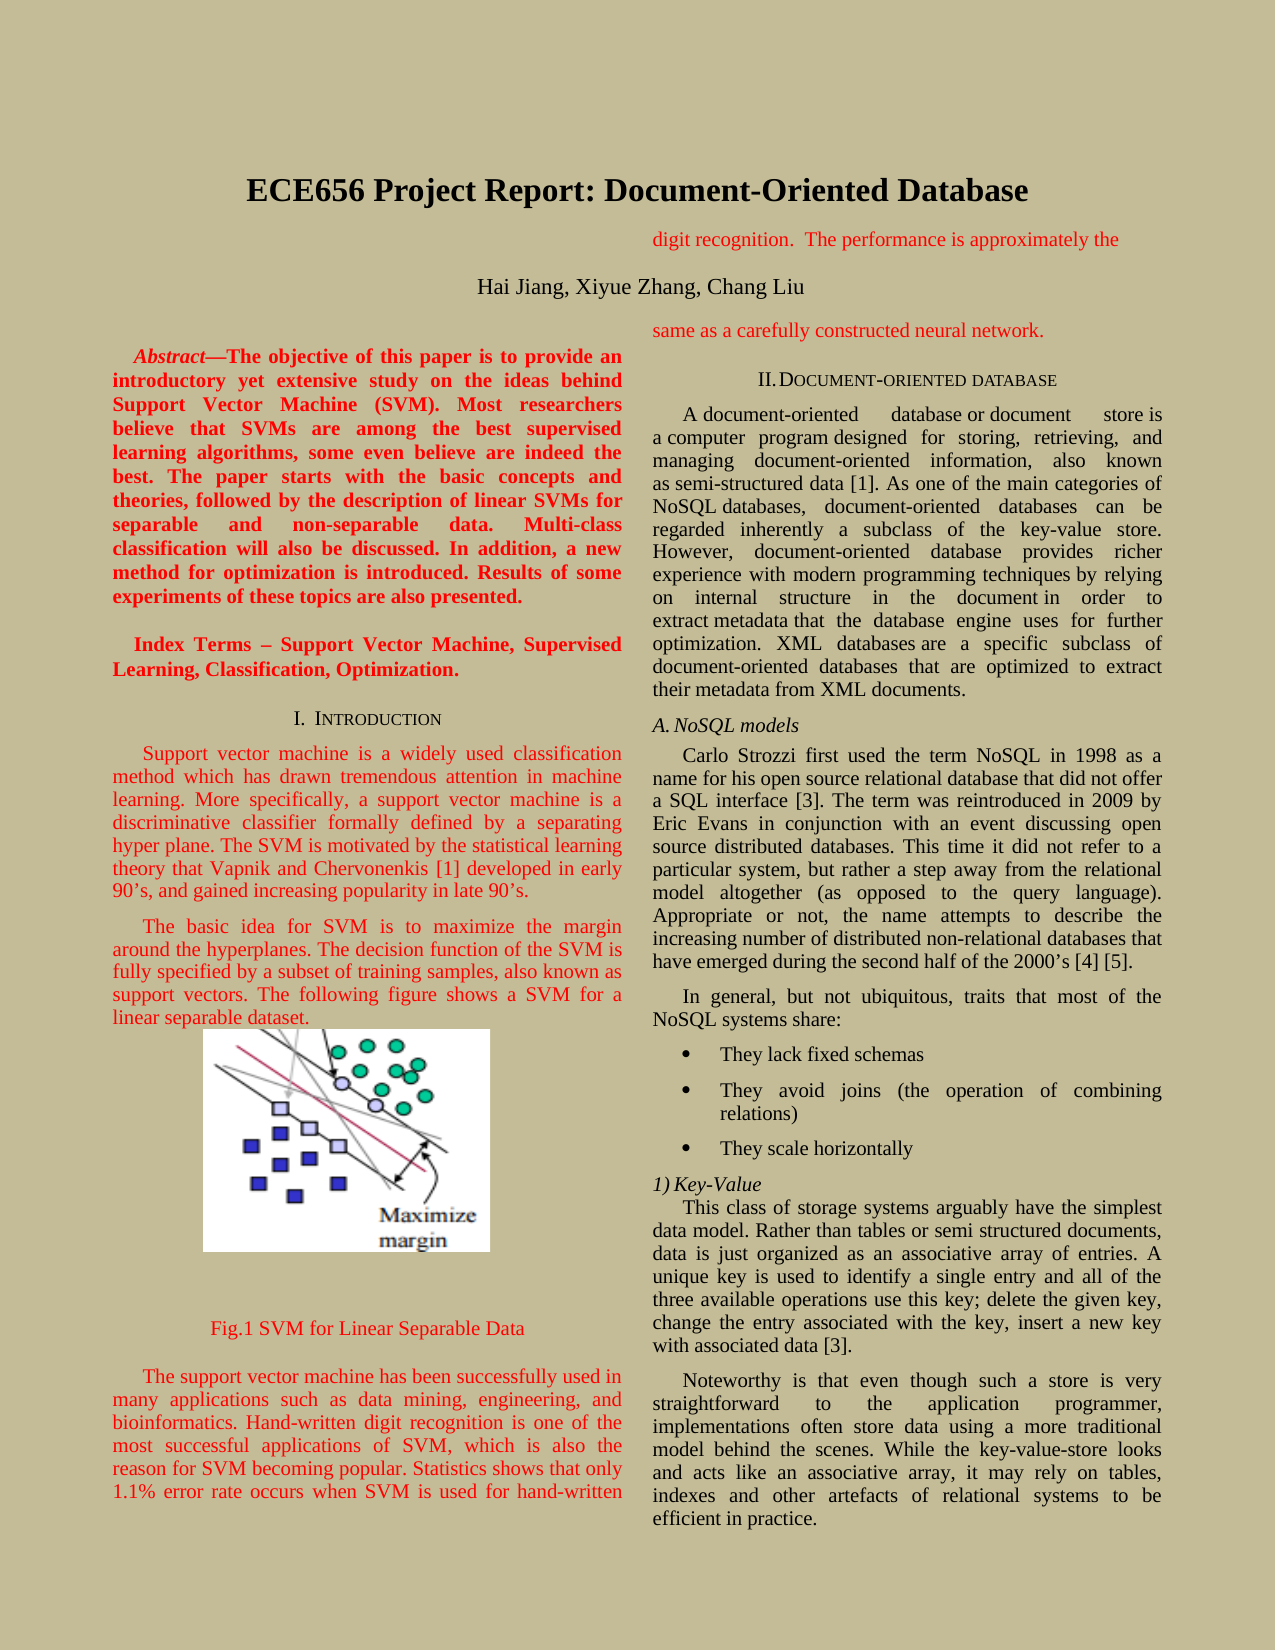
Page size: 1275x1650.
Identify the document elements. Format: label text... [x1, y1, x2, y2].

subtitle Document-oriented database [652, 367, 1162, 391]
text They lack fixed schemas [682, 1043, 1162, 1066]
text Support vector machine is a widely used classification method which has drawn tremendous attention in machine learning. More specifically, a support vector machine is a discriminative classifier formally defined by a separating hyper plane. The SVM is motivated by the statistical learning theory that Vapnik and Chervonenkis [1] developed in early 90’s, and gained increasing popularity in late 90’s. [112, 742, 622, 902]
subtitle Key-Value [652, 1172, 1162, 1196]
subtitle Introduction [112, 706, 622, 729]
text The support vector machine has been successfully used in many applications such as data mining, engineering, and bioinformatics. Hand-written digit recognition is one of the most successful applications of SVM, which is also the reason for SVM becoming popular. Statistics shows that only 1.1% error rate occurs when SVM is used for hand-written digit recognition. The performance is approximately the same as a carefully constructed neural network. [112, 1365, 622, 1503]
text This class of storage systems arguably have the simplest data model. Rather than tables or semi structured documents, data is just organized as an associative array of entries. A unique key is used to identify a single entry and all of the three available operations use this key; delete the given key, change the entry associated with the key, insert a new key with associated data [3]. [652, 1196, 1162, 1357]
text Fig.1 SVM for Linear Separable Data [112, 1316, 622, 1340]
text They scale horizontally [682, 1137, 1162, 1160]
title ECE656 Project Report: Document-Oriented Database [150, 170, 1125, 208]
text The support vector machine has been successfully used in many applications such as data mining, engineering, and bioinformatics. Hand-written digit recognition is one of the most successful applications of SVM, which is also the reason for SVM becoming popular. Statistics shows that only 1.1% error rate occurs when SVM is used for hand-written digit recognition. The performance is approximately the same as a carefully constructed neural network. [652, 112, 1162, 342]
text Index Terms – Support Vector Machine, Supervised Learning, Classification, Optimization. [112, 632, 622, 681]
text In general, but not ubiquitous, traits that most of the NoSQL systems share: [652, 985, 1162, 1031]
text The basic idea for SVM is to maximize the margin around the hyperplanes. The decision function of the SVM is fully specified by a subset of training samples, also known as support vectors. The following figure shows a SVM for a linear separable dataset. [112, 915, 622, 1029]
picture [203, 1029, 491, 1252]
text A document-oriented database or document store is a computer program designed for storing, retrieving, and managing document-oriented information, also known as semi-structured data [1]. As one of the main categories of NoSQL databases, document-oriented databases can be regarded inherently a subclass of the key-value store. However, document-oriented database provides richer experience with modern programming techniques by relying on internal structure in the document in order to extract metadata that the database engine uses for further optimization. XML databases are a specific subclass of document-oriented databases that are optimized to extract their metadata from XML documents. [652, 403, 1162, 701]
text Abstract—The objective of this paper is to provide an introductory yet extensive study on the ideas behind Support Vector Machine (SVM). Most researchers believe that SVMs are among the best supervised learning algorithms, some even believe are indeed the best. The paper starts with the basic concepts and theories, followed by the description of linear SVMs for separable and non-separable data. Multi-class classification will also be discussed. In addition, a new method for optimization is introduced. Results of some experiments of these topics are also presented. [112, 344, 622, 608]
text Noteworthy is that even though such a store is very straightforward to the application programmer, implementations often store data using a more traditional model behind the scenes. While the key-value-store looks and acts like an associative array, it may rely on tables, indexes and other artefacts of relational systems to be efficient in practice. [652, 1369, 1162, 1529]
text Hai Jiang, Xiyue Zhang, Chang Liu [168, 273, 1113, 299]
subtitle NoSQL models [652, 713, 1162, 737]
text They avoid joins (the operation of combining relations) [682, 1079, 1162, 1124]
text Carlo Strozzi first used the term NoSQL in 1998 as a name for his open source relational database that did not offer a SQL interface [3]. The term was reintroduced in 2009 by Eric Evans in conjunction with an event discussing open source distributed databases. This time it did not refer to a particular system, but rather a step away from the relational model altogether (as opposed to the query language). Appropriate or not, the name attempts to describe the increasing number of distributed non-relational databases that have emerged during the second half of the 2000’s [4] [5]. [652, 744, 1162, 973]
